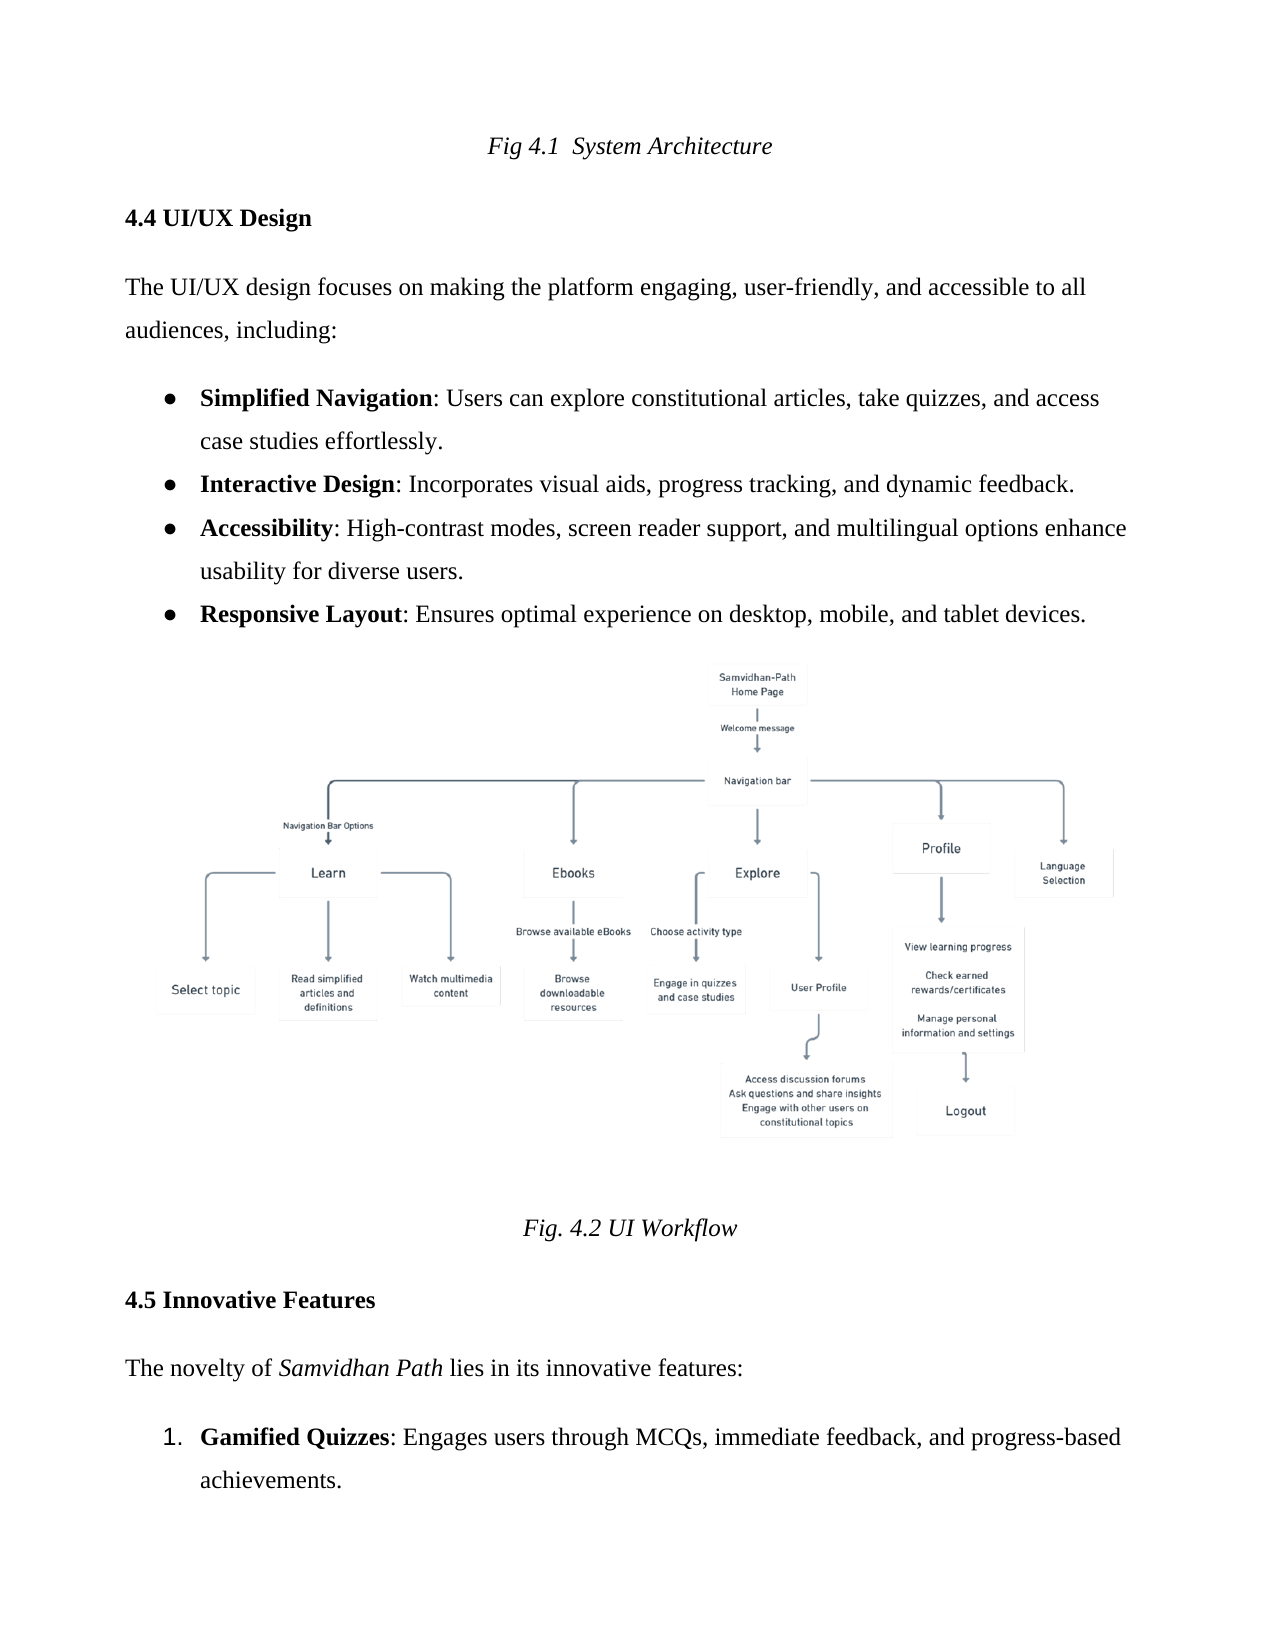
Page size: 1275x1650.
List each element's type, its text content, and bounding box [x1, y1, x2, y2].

subtitle Fig 4.1 System Architecture [125, 131, 1137, 160]
text The novelty of Samvidhan Path lies in its innovative features: [125, 1353, 1137, 1382]
subtitle 4.5 Innovative Features [125, 1285, 1137, 1314]
picture [128, 657, 1141, 1141]
list Interactive Design: Incorporates visual aids, progress tracking, and dynamic feedback. [162, 469, 1137, 498]
text The UI/UX design focuses on making the platform engaging, user-friendly, and accessible to all audiences, including: [125, 272, 1137, 343]
list Gamified Quizzes: Engages users through MCQs, immediate feedback, and progress-based achievements. [162, 1422, 1137, 1494]
list Responsive Layout: Ensures optimal experience on desktop, mobile, and tablet devices. [162, 599, 1137, 628]
list Accessibility: High-contrast modes, screen reader support, and multilingual options enhance usability for diverse users. [162, 512, 1137, 584]
subtitle 4.4 UI/UX Design [125, 203, 1137, 232]
list Simplified Navigation: Users can explore constitutional articles, take quizzes, and access case studies effortlessly. [162, 383, 1137, 455]
